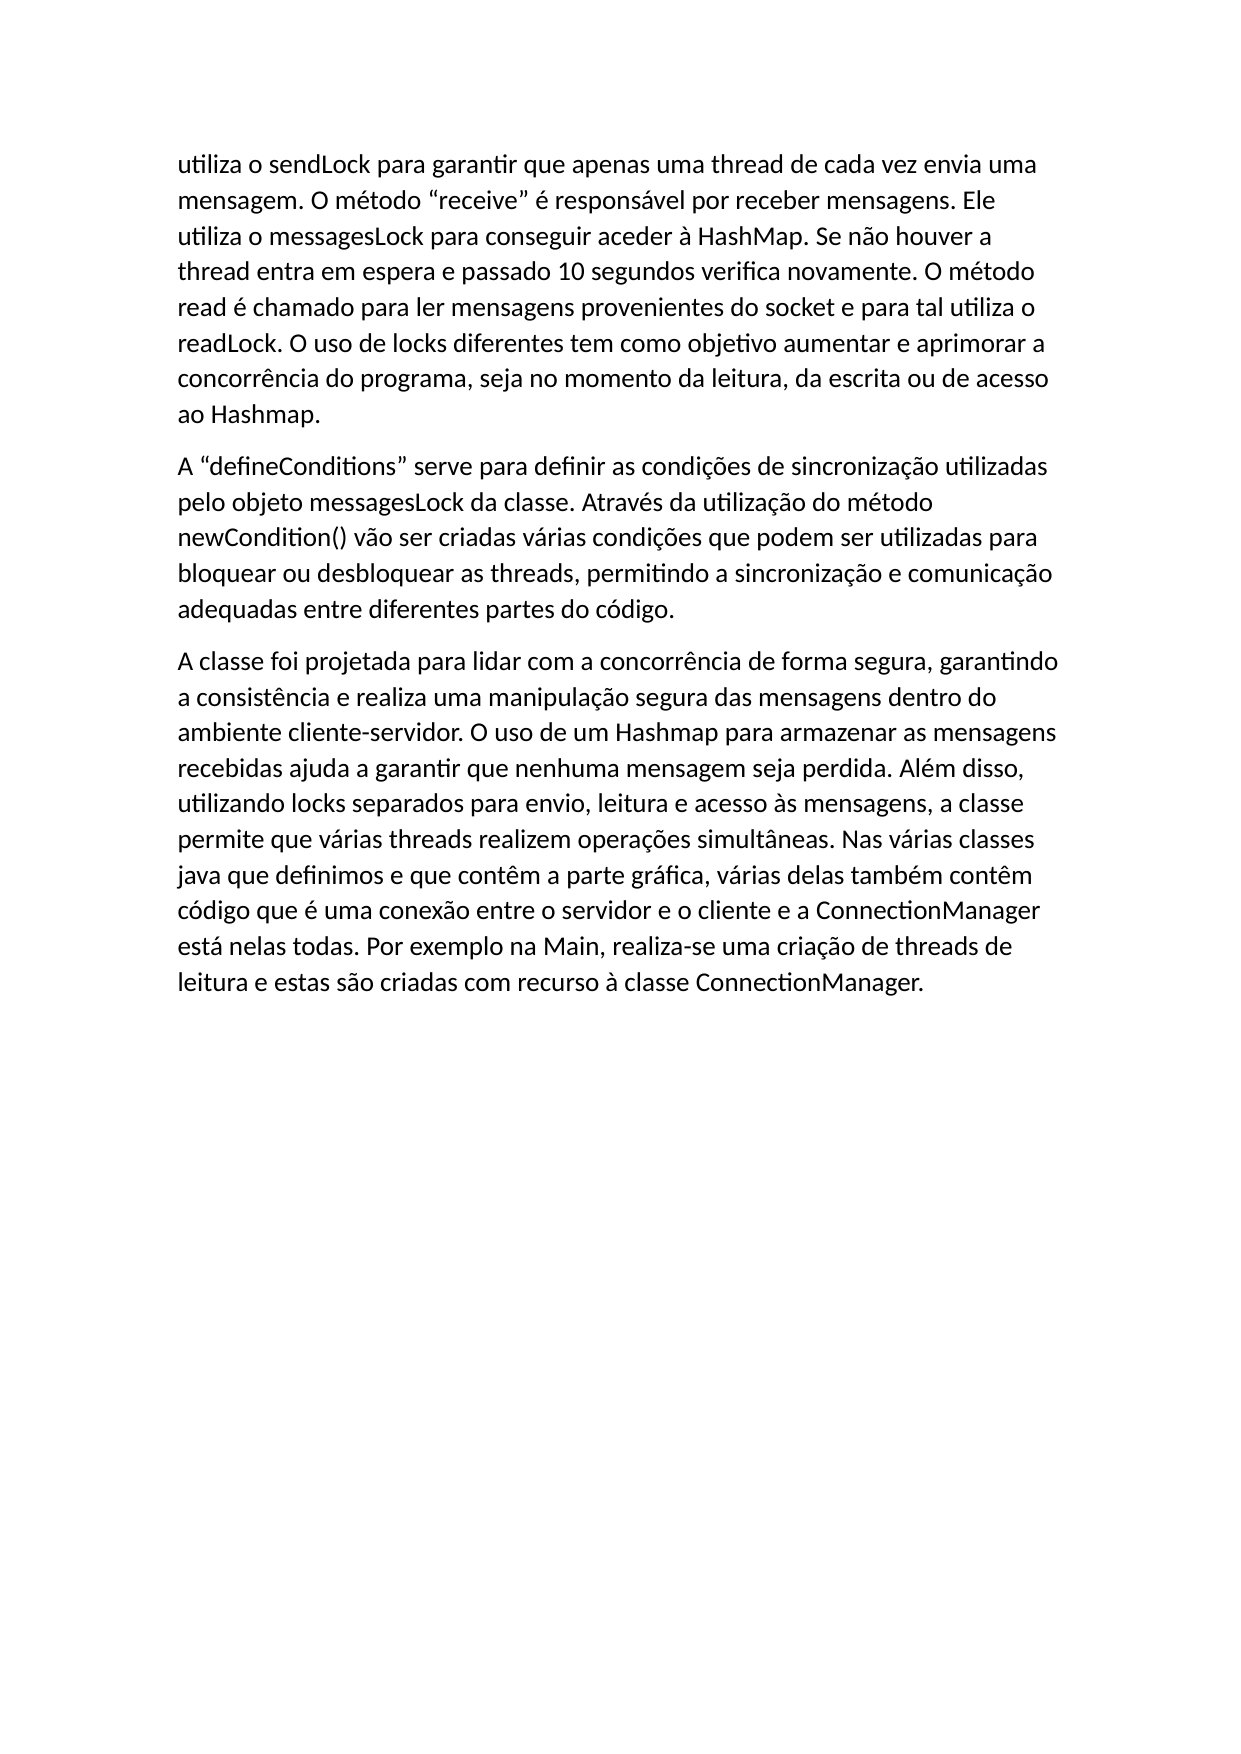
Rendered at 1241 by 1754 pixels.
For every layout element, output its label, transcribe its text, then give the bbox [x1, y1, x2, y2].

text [177, 148, 1063, 430]
text A “defineConditions” serve para definir as condições de sincronização utilizadas pelo objeto messagesLock da classe. Através da utilização do método newCondition() vão ser criadas várias condições que podem ser utilizadas para bloquear ou desbloquear as threads, permitindo a sincronização e comunicação adequadas entre diferentes partes do código. [177, 449, 1063, 625]
text A classe foi projetada para lidar com a concorrência de forma segura, garantindo a consistência e realiza uma manipulação segura das mensagens dentro do ambiente cliente-servidor. O uso de um Hashmap para armazenar as mensagens recebidas ajuda a garantir que nenhuma mensagem seja perdida. Além disso, utilizando locks separados para envio, leitura e acesso às mensagens, a classe permite que várias threads realizem operações simultâneas. Nas várias classes java que definimos e que contêm a parte gráfica, várias delas também contêm código que é uma conexão entre o servidor e o cliente e a ConnectionManager está nelas todas. Por exemplo na Main, realiza-se uma criação de threads de leitura e estas são criadas com recurso à classe ConnectionManager. [177, 644, 1063, 998]
